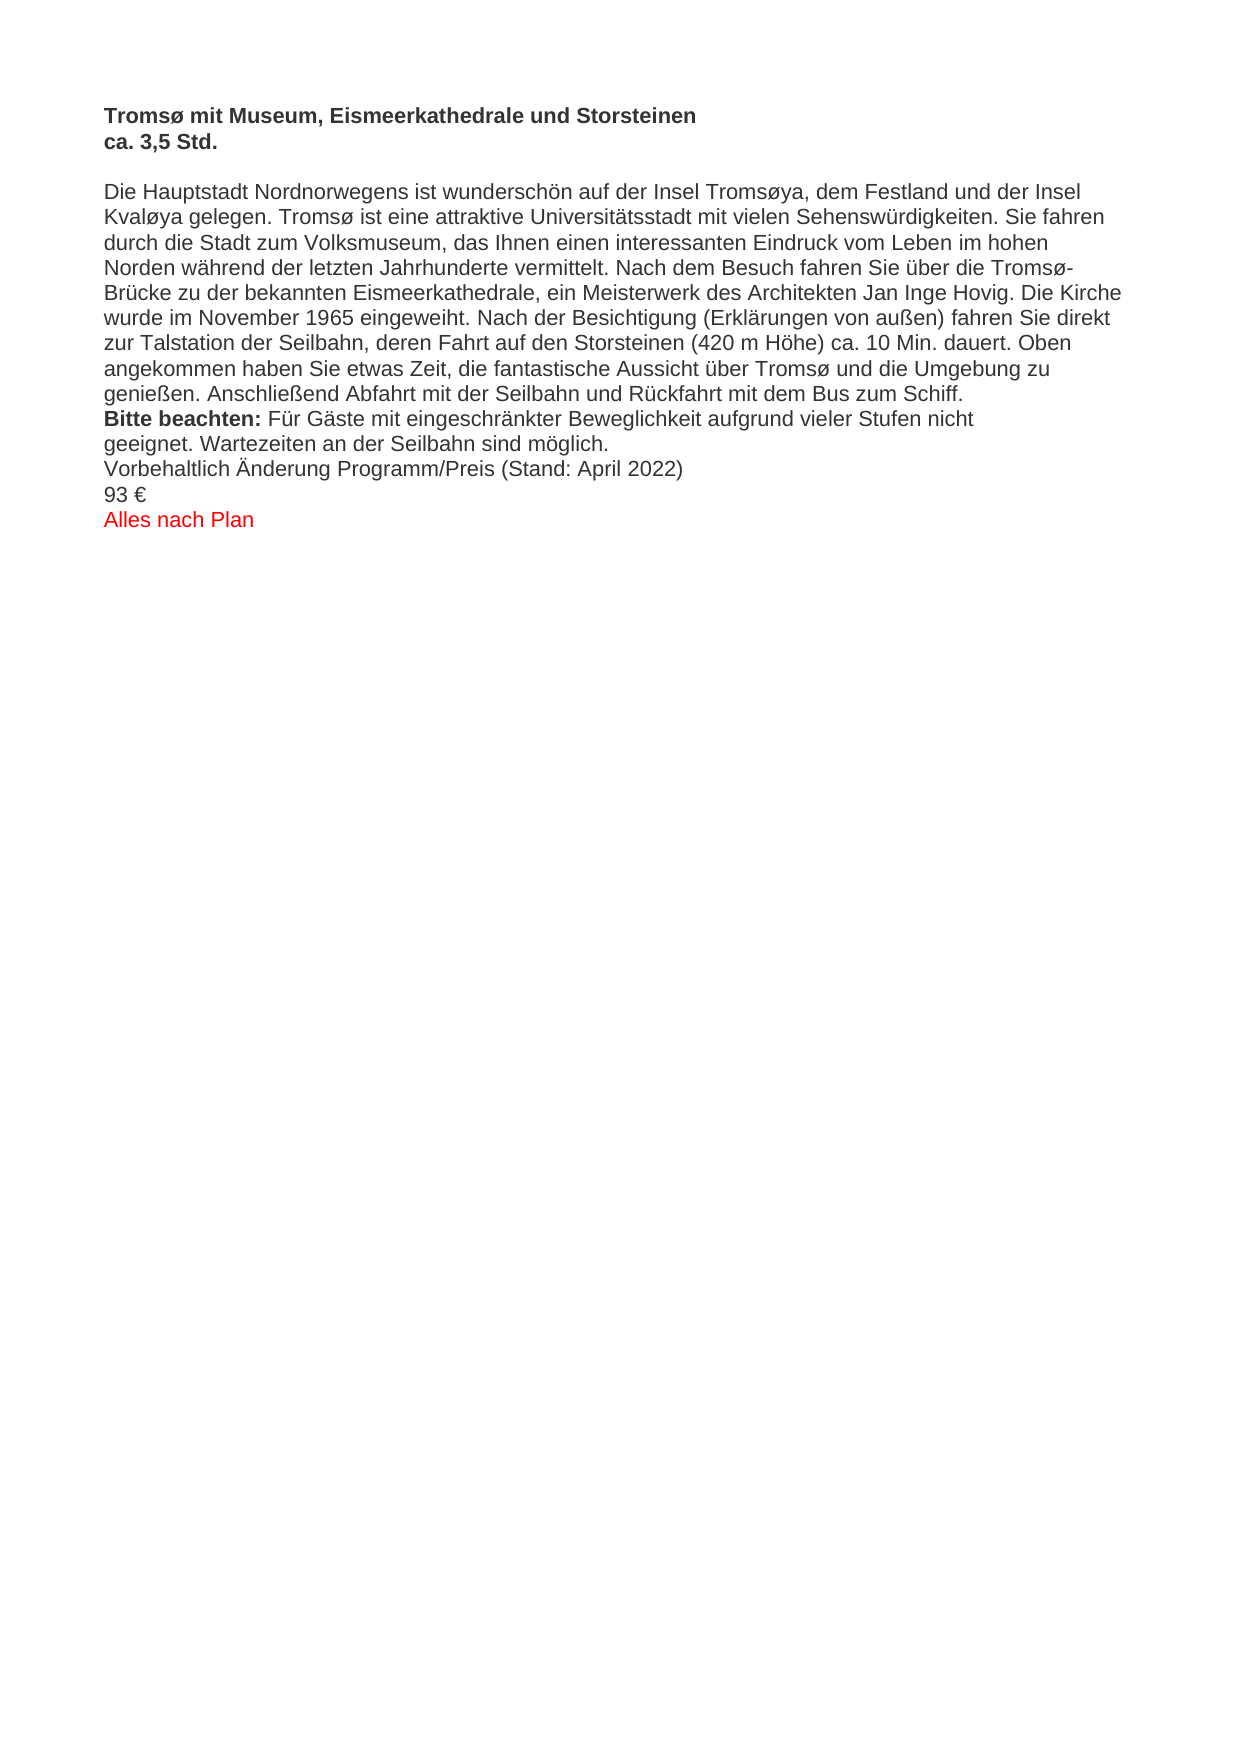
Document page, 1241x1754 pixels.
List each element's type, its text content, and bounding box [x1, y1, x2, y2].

text 93 € [103, 482, 1137, 507]
text ca. 3,5 Std. [103, 129, 1137, 154]
text Die Hauptstadt Nordnorwegens ist wunderschön auf der Insel Tromsøya, dem Festland und der Insel Kvaløya gelegen. Tromsø ist eine attraktive Universitätsstadt mit vielen Sehenswürdigkeiten. Sie fahren durch die Stadt zum Volksmuseum, das Ihnen einen interessanten Eindruck vom Leben im hohen Norden während der letzten Jahrhunderte vermittelt. Nach dem Besuch fahren Sie über die Tromsø-Brücke zu der bekannten Eismeerkathedrale, ein Meisterwerk des Architekten Jan Inge Hovig. Die Kirche wurde im November 1965 eingeweiht. Nach der Besichtigung (Erklärungen von außen) fahren Sie direkt zur Talstation der Seilbahn, deren Fahrt auf den Storsteinen (420 m Höhe) ca. 10 Min. dauert. Oben angekommen haben Sie etwas Zeit, die fantastische Aussicht über Tromsø und die Umgebung zu genießen. Anschließend Abfahrt mit der Seilbahn und Rückfahrt mit dem Bus zum Schiff. Bitte beachten: Für Gäste mit eingeschränkter Beweglichkeit aufgrund vieler Stufen nicht geeignet. Wartezeiten an der Seilbahn sind möglich. Vorbehaltlich Änderung Programm/Preis (Stand: April 2022) [103, 154, 1137, 482]
text Alles nach Plan [103, 507, 1137, 532]
text Tromsø mit Museum, Eismeerkathedrale und Storsteinen [103, 103, 1137, 129]
